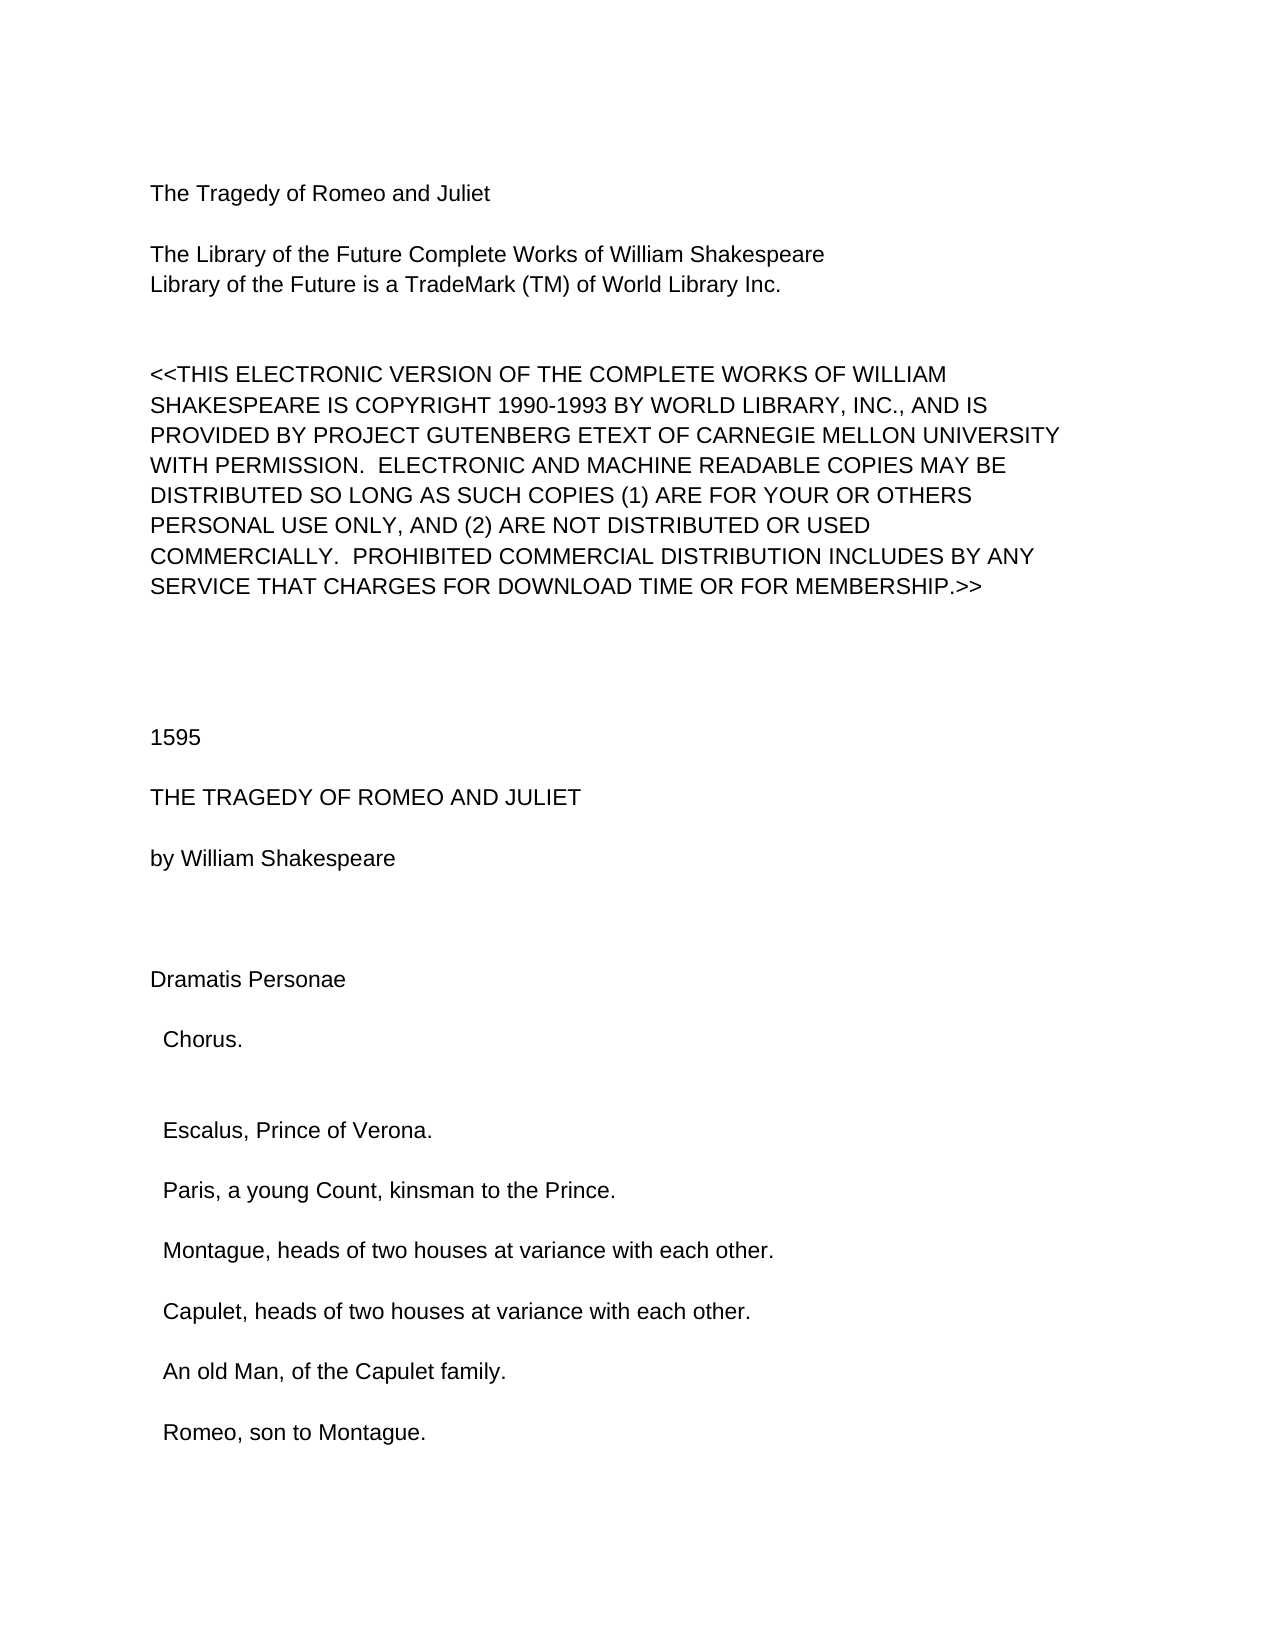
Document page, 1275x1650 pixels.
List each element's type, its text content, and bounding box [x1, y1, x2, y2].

text The Tragedy of Romeo and Juliet [150, 180, 1125, 207]
text Escalus, Prince of Verona. [150, 1117, 1125, 1143]
text Montague, heads of two houses at variance with each other. [150, 1237, 1125, 1264]
text Chorus. [150, 1026, 1125, 1052]
text WITH PERMISSION. ELECTRONIC AND MACHINE READABLE COPIES MAY BE [150, 452, 1125, 478]
text Library of the Future is a TradeMark (TM) of World Library Inc. [150, 271, 1125, 297]
text An old Man, of the Capulet family. [150, 1358, 1125, 1385]
text PROVIDED BY PROJECT GUTENBERG ETEXT OF CARNEGIE MELLON UNIVERSITY [150, 422, 1125, 448]
text SERVICE THAT CHARGES FOR DOWNLOAD TIME OR FOR MEMBERSHIP.>> [150, 573, 1125, 599]
text The Library of the Future Complete Works of William Shakespeare [150, 241, 1125, 267]
text <<THIS ELECTRONIC VERSION OF THE COMPLETE WORKS OF WILLIAM [150, 361, 1125, 388]
text COMMERCIALLY. PROHIBITED COMMERCIAL DISTRIBUTION INCLUDES BY ANY [150, 543, 1125, 569]
text by William Shakespeare [150, 845, 1125, 871]
text THE TRAGEDY OF ROMEO AND JULIET [150, 784, 1125, 811]
text 1595 [150, 724, 1125, 750]
text Romeo, son to Montague. [150, 1419, 1125, 1445]
text DISTRIBUTED SO LONG AS SUCH COPIES (1) ARE FOR YOUR OR OTHERS [150, 482, 1125, 509]
text Dramatis Personae [150, 966, 1125, 992]
text Paris, a young Count, kinsman to the Prince. [150, 1177, 1125, 1203]
text SHAKESPEARE IS COPYRIGHT 1990-1993 BY WORLD LIBRARY, INC., AND IS [150, 392, 1125, 418]
text PERSONAL USE ONLY, AND (2) ARE NOT DISTRIBUTED OR USED [150, 512, 1125, 539]
text Capulet, heads of two houses at variance with each other. [150, 1298, 1125, 1324]
